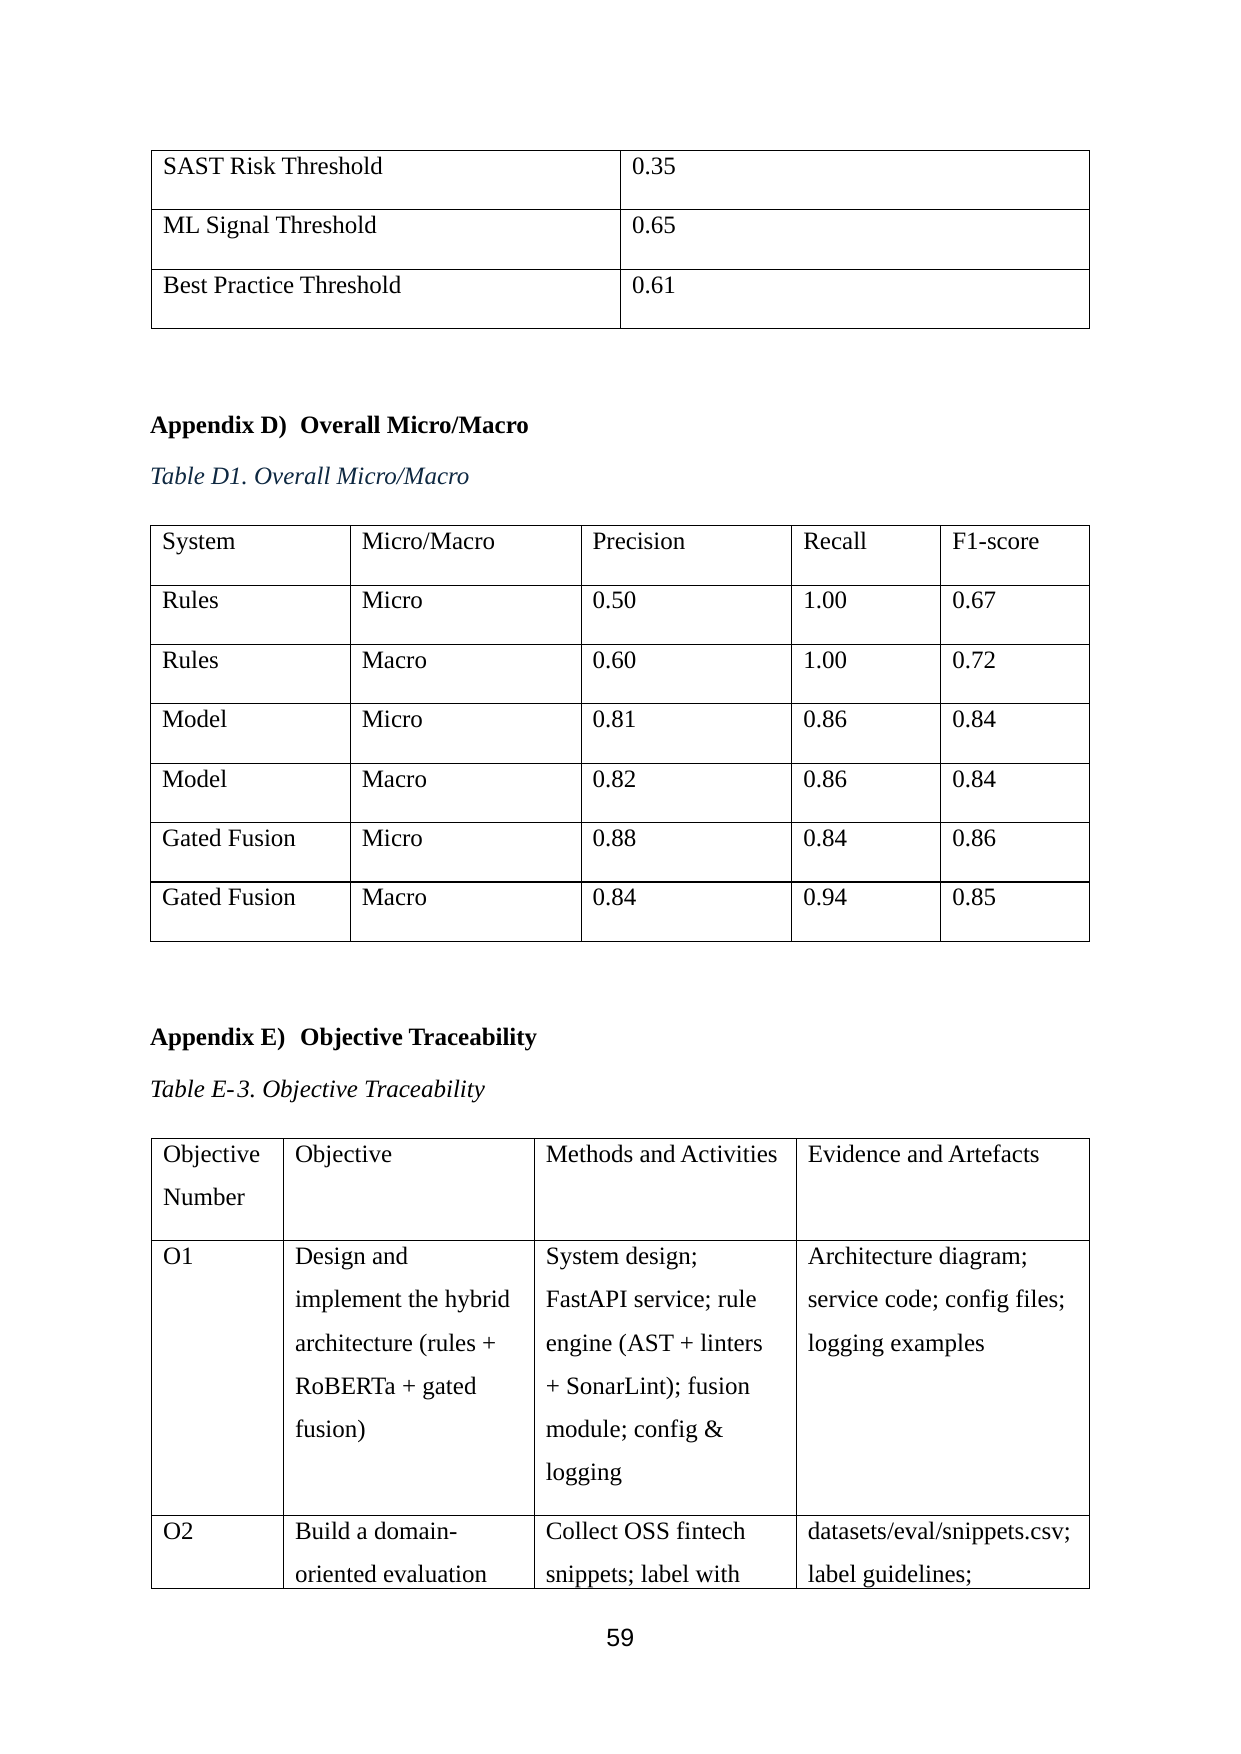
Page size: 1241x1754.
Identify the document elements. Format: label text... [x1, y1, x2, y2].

table_cell SAST Risk Threshold [152, 151, 620, 209]
table_cell 0.35 [621, 151, 1089, 209]
table_cell System design; FastAPI service; rule engine (AST + linters + SonarLint); fusion module; config & logging [535, 1241, 796, 1515]
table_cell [797, 1516, 1089, 1588]
table_cell 0.84 [582, 883, 791, 941]
text Table D1. Overall Micro/Macro [150, 461, 1083, 490]
table_cell Model [151, 764, 350, 822]
table_cell 1.00 [792, 645, 940, 703]
table_cell 0.84 [792, 823, 940, 881]
table_cell Macro [351, 764, 581, 822]
table_cell Gated Fusion [151, 883, 350, 941]
subtitle Objective Traceability [150, 1022, 1090, 1051]
table_cell 0.84 [941, 704, 1089, 763]
table_cell Architecture diagram; service code; config files; logging examples [797, 1241, 1089, 1515]
table_cell Rules [151, 586, 350, 644]
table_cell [284, 1516, 534, 1588]
table_cell 0.50 [582, 586, 791, 644]
table_cell 0.81 [582, 704, 791, 763]
table_cell Macro [351, 645, 581, 703]
subtitle Overall Micro/Macro [150, 410, 1090, 438]
table_header System [151, 526, 350, 584]
table_cell Rules [151, 645, 350, 703]
table_cell 0.84 [941, 764, 1089, 822]
table_cell 0.88 [582, 823, 791, 881]
table_cell O2 [152, 1516, 283, 1588]
table_header Micro/Macro [351, 526, 581, 584]
table_cell 0.85 [941, 883, 1089, 941]
table_header Recall [792, 526, 940, 584]
table_cell ML Signal Threshold [152, 210, 620, 269]
table_cell Best Practice Threshold [152, 270, 620, 328]
table_cell Gated Fusion [151, 823, 350, 881]
table_header Objective [284, 1139, 534, 1240]
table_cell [535, 1516, 796, 1588]
table_cell O1 [152, 1241, 283, 1515]
table_cell 0.94 [792, 883, 940, 941]
table_cell 0.82 [582, 764, 791, 822]
table_header Objective Number [152, 1139, 283, 1240]
table_cell Micro [351, 823, 581, 881]
table_cell Micro [351, 586, 581, 644]
table_header Methods and Activities [535, 1139, 796, 1240]
table_cell 0.65 [621, 210, 1089, 269]
table_header F1-score [941, 526, 1089, 584]
table_cell 0.60 [582, 645, 791, 703]
table_cell 0.61 [621, 270, 1089, 328]
table_cell 1.00 [792, 586, 940, 644]
table_cell 0.86 [792, 704, 940, 763]
table_header Precision [582, 526, 791, 584]
table_cell Macro [351, 883, 581, 941]
table_cell Model [151, 704, 350, 763]
table_cell 0.86 [941, 823, 1089, 881]
table_cell Micro [351, 704, 581, 763]
table_cell Design and implement the hybrid architecture (rules + RoBERTa + gated fusion) [284, 1241, 534, 1515]
table_header Evidence and Artefacts [797, 1139, 1089, 1240]
table_cell 0.67 [941, 586, 1089, 644]
table_cell 0.86 [792, 764, 940, 822]
table_cell 0.72 [941, 645, 1089, 703]
